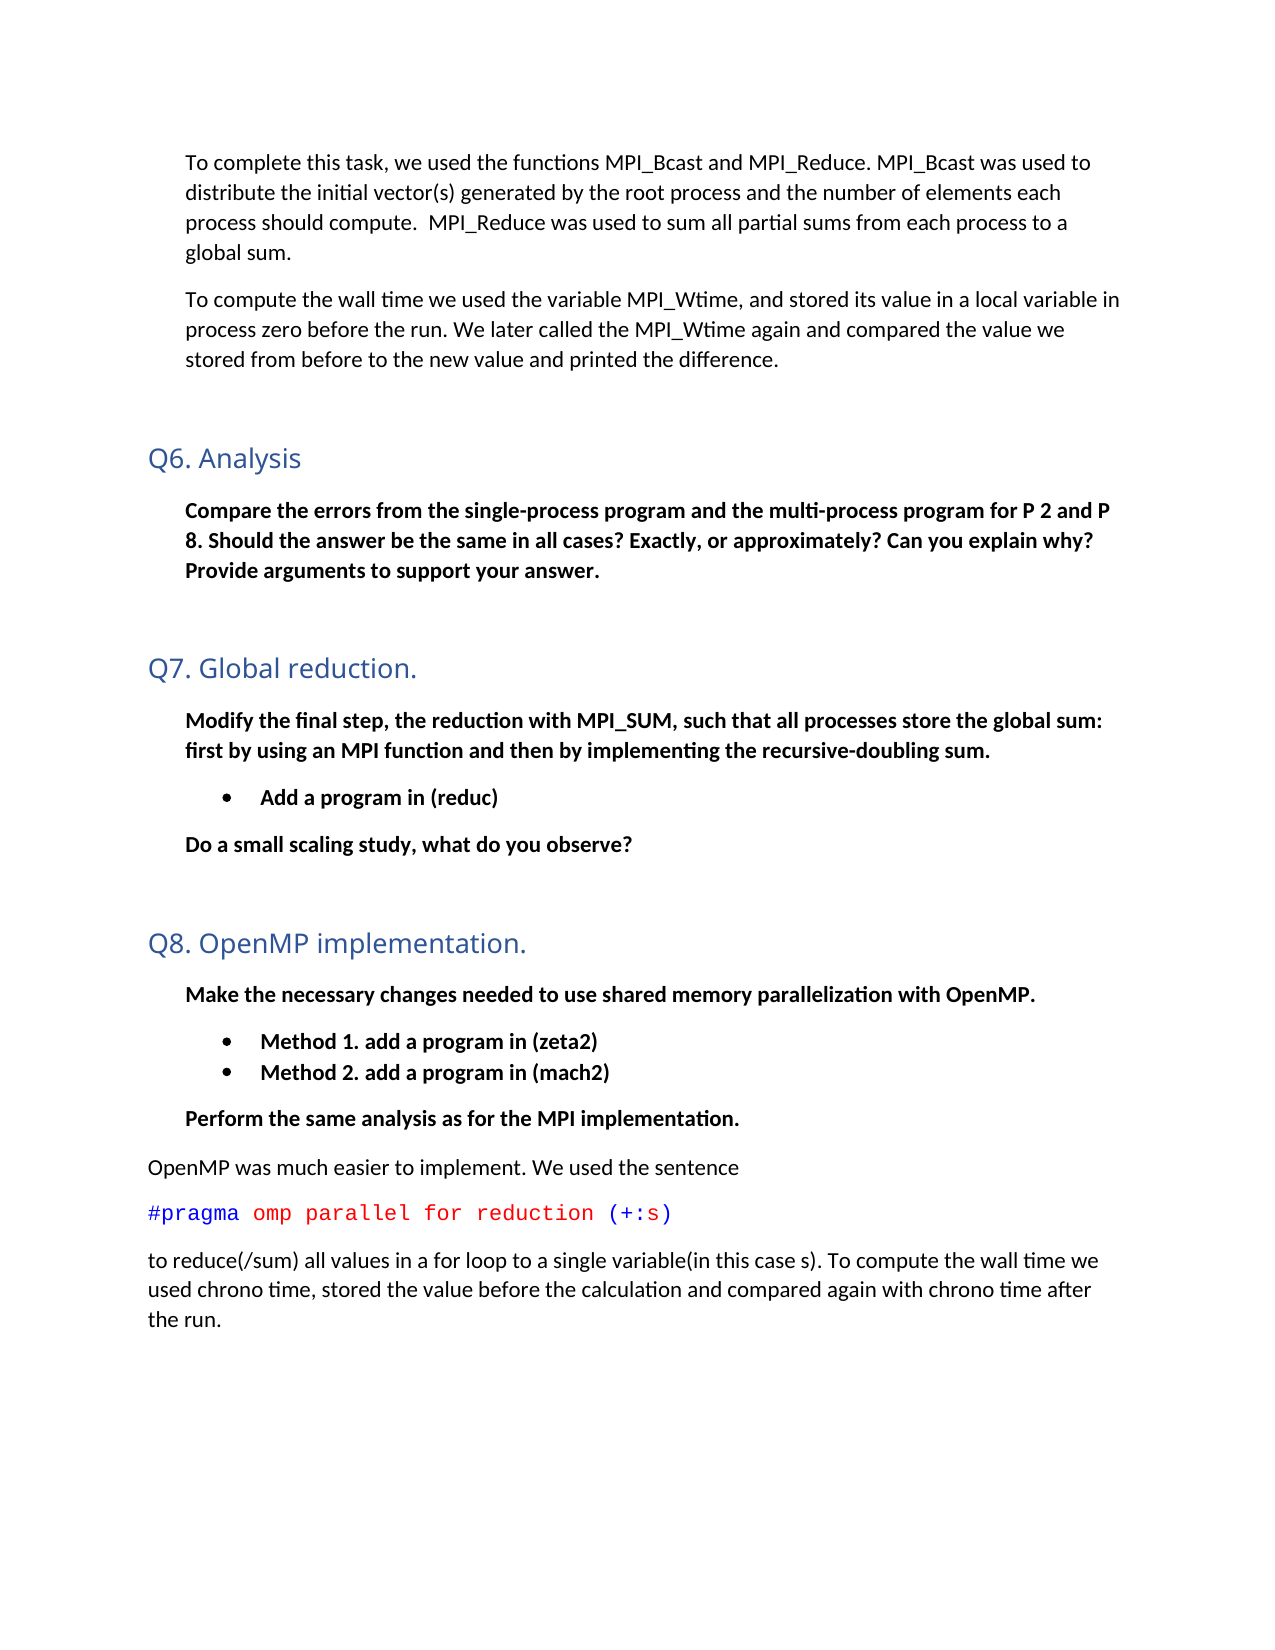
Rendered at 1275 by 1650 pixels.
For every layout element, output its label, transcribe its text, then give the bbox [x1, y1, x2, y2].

text Do a small scaling study, what do you observe? [185, 830, 1127, 858]
text #pragma omp parallel for reduction (+:s) [148, 1198, 1127, 1227]
text OpenMP was much easier to implement. We used the sentence [148, 1151, 1127, 1181]
text Q8. OpenMP implementation. [148, 924, 1127, 961]
text To complete this task, we used the functions MPI_Bcast and MPI_Reduce. MPI_Bcast was used to distribute the initial vector(s) generated by the root process and the number of elements each process should compute. MPI_Reduce was used to sum all partial sums from each process to a global sum. [185, 148, 1127, 266]
text Perform the same analysis as for the MPI implementation. [185, 1104, 1127, 1132]
list Method 1. add a program in (zeta2) [223, 1027, 1127, 1055]
text Compare the errors from the single-process program and the multi-process program for P 2 and P 8. Should the answer be the same in all cases? Exactly, or approximately? Can you explain why? Provide arguments to support your answer. [185, 496, 1127, 584]
text Make the necessary changes needed to use shared memory parallelization with OpenMP. [185, 981, 1127, 1008]
text To compute the wall time we used the variable MPI_Wtime, and stored its value in a local variable in process zero before the run. We later called the MPI_Wtime again and compared the value we stored from before to the new value and printed the difference. [185, 285, 1127, 373]
text Q7. Global reduction. [148, 650, 1127, 687]
text to reduce(/sum) all values in a for loop to a single variable(in this case s). To compute the wall time we used chrono time, stored the value before the calculation and compared again with chrono time after the run. [148, 1244, 1127, 1333]
text Modify the final step, the reduction with MPI_SUM, such that all processes store the global sum: first by using an MPI function and then by implementing the recursive-doubling sum. [185, 706, 1127, 764]
list Add a program in (reduc) [223, 783, 1127, 811]
text Q6. Analysis [148, 439, 1127, 476]
list Method 2. add a program in (mach2) [223, 1058, 1127, 1086]
